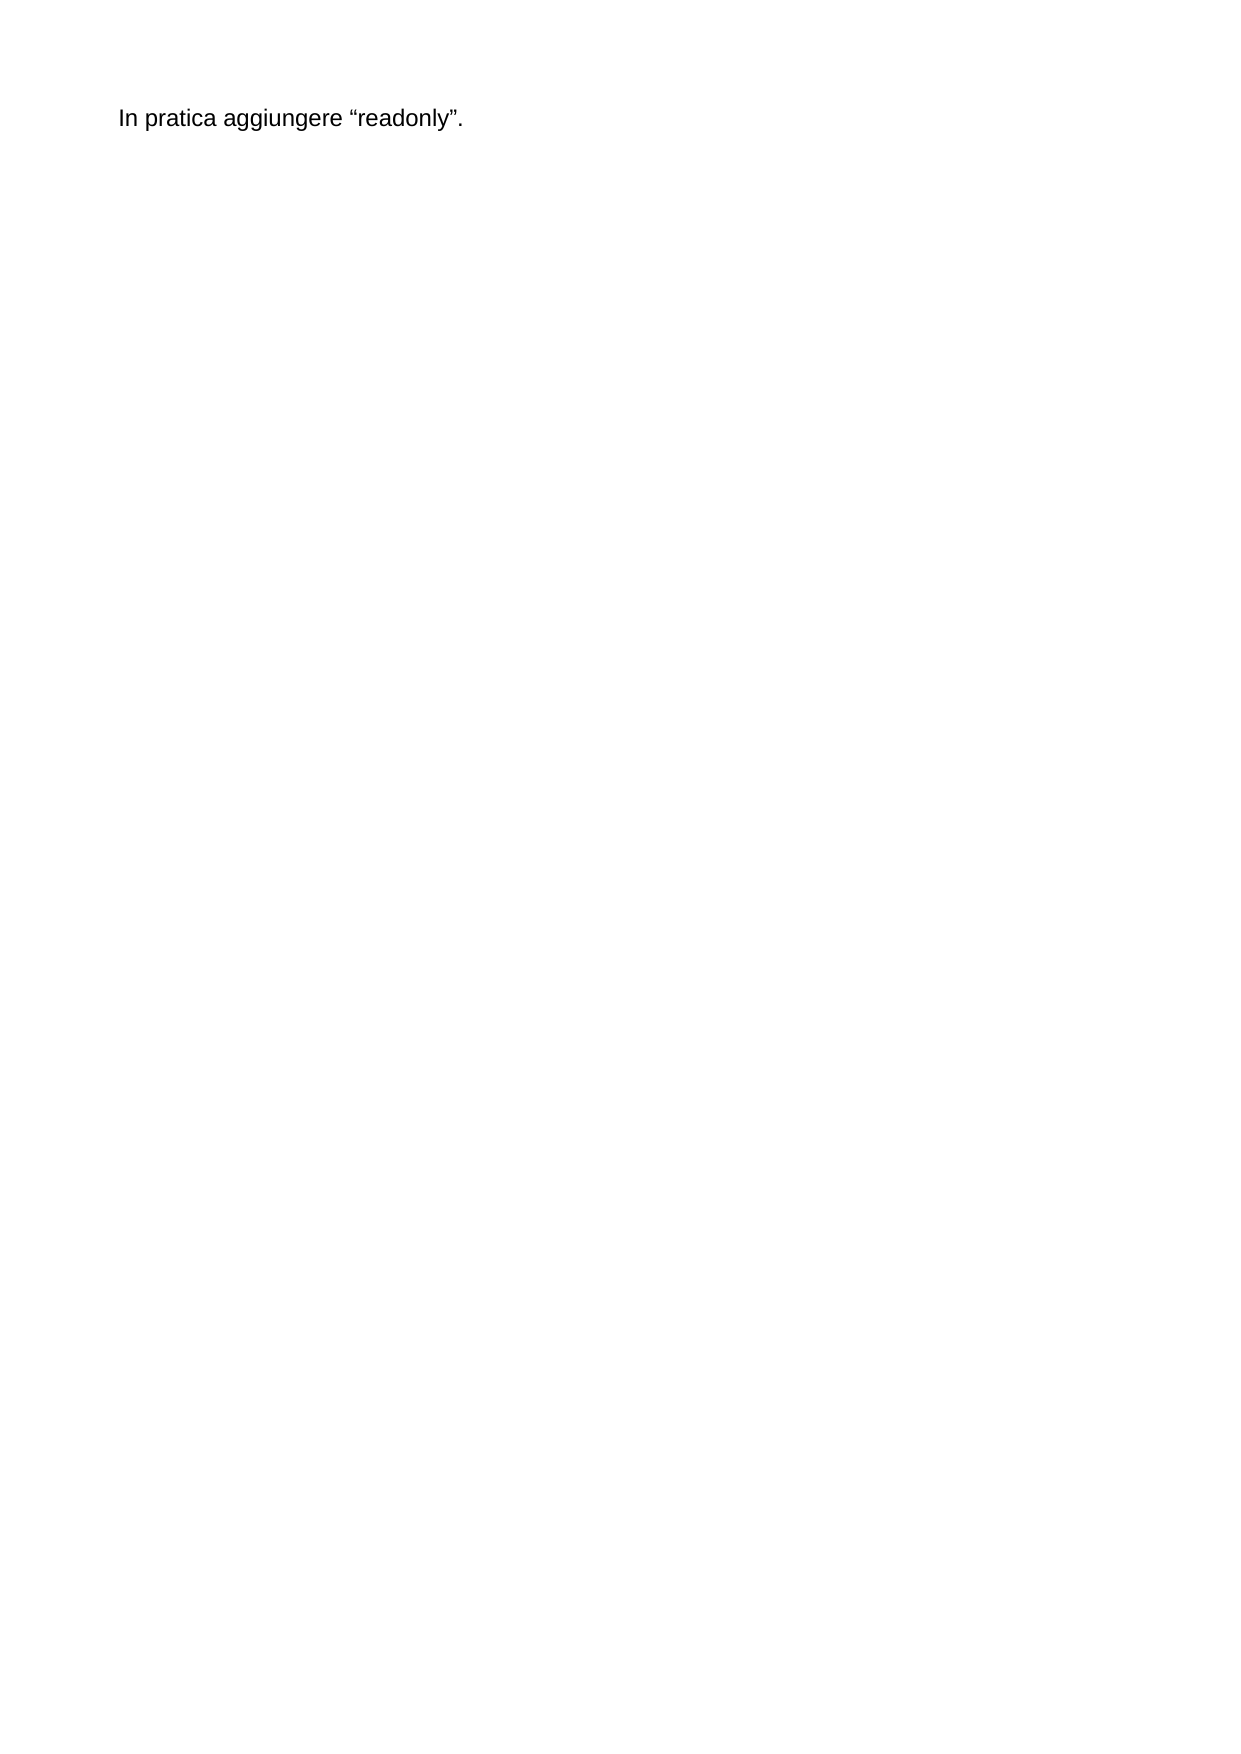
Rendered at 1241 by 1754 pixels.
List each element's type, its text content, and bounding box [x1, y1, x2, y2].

text In pratica aggiungere “readonly”. [118, 103, 1122, 131]
